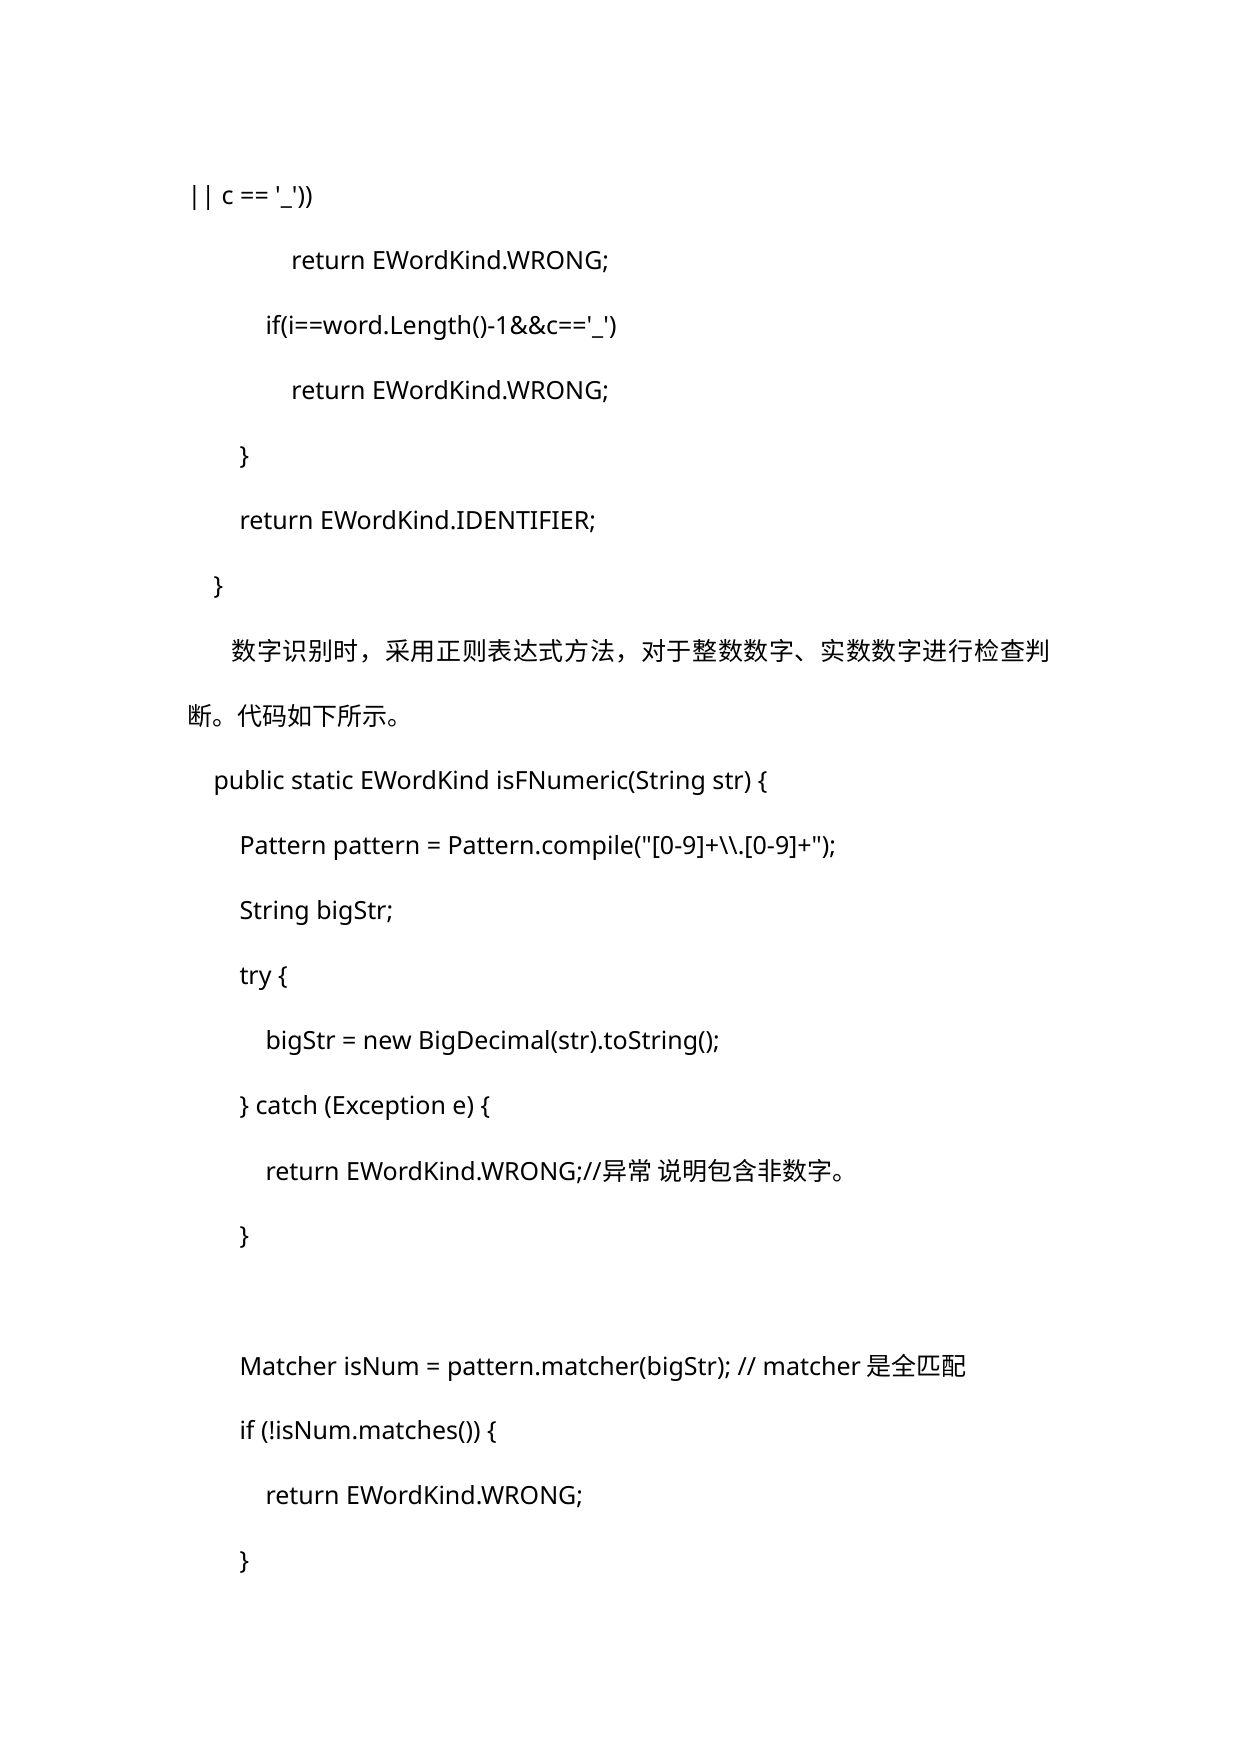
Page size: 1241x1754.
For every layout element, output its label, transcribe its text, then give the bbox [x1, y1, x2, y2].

text } [187, 1202, 1053, 1267]
text return EWordKind.WRONG;//异常 说明包含非数字。 [187, 1137, 1053, 1202]
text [187, 162, 1053, 227]
text public static EWordKind isFNumeric(String str) { [187, 747, 1053, 812]
text if(i==word.Length()-1&&c=='_') [187, 292, 1053, 357]
text } catch (Exception e) { [187, 1072, 1053, 1137]
text } [187, 422, 1053, 487]
text return EWordKind.WRONG; [187, 227, 1053, 292]
text String bigStr; [187, 877, 1053, 942]
text if (!isNum.matches()) { [187, 1397, 1053, 1462]
text return EWordKind.WRONG; [187, 357, 1053, 422]
text try { [187, 942, 1053, 1007]
text } [187, 552, 1053, 617]
text 数字识别时，采用正则表达式方法，对于整数数字、实数数字进行检查判断。代码如下所示。 [187, 617, 1053, 747]
text Pattern pattern = Pattern.compile("[0-9]+\\.[0-9]+"); [187, 812, 1053, 877]
text } [187, 1527, 1053, 1592]
text return EWordKind.WRONG; [187, 1462, 1053, 1527]
text return EWordKind.IDENTIFIER; [187, 487, 1053, 552]
text bigStr = new BigDecimal(str).toString(); [187, 1007, 1053, 1072]
text Matcher isNum = pattern.matcher(bigStr); // matcher是全匹配 [187, 1332, 1053, 1397]
